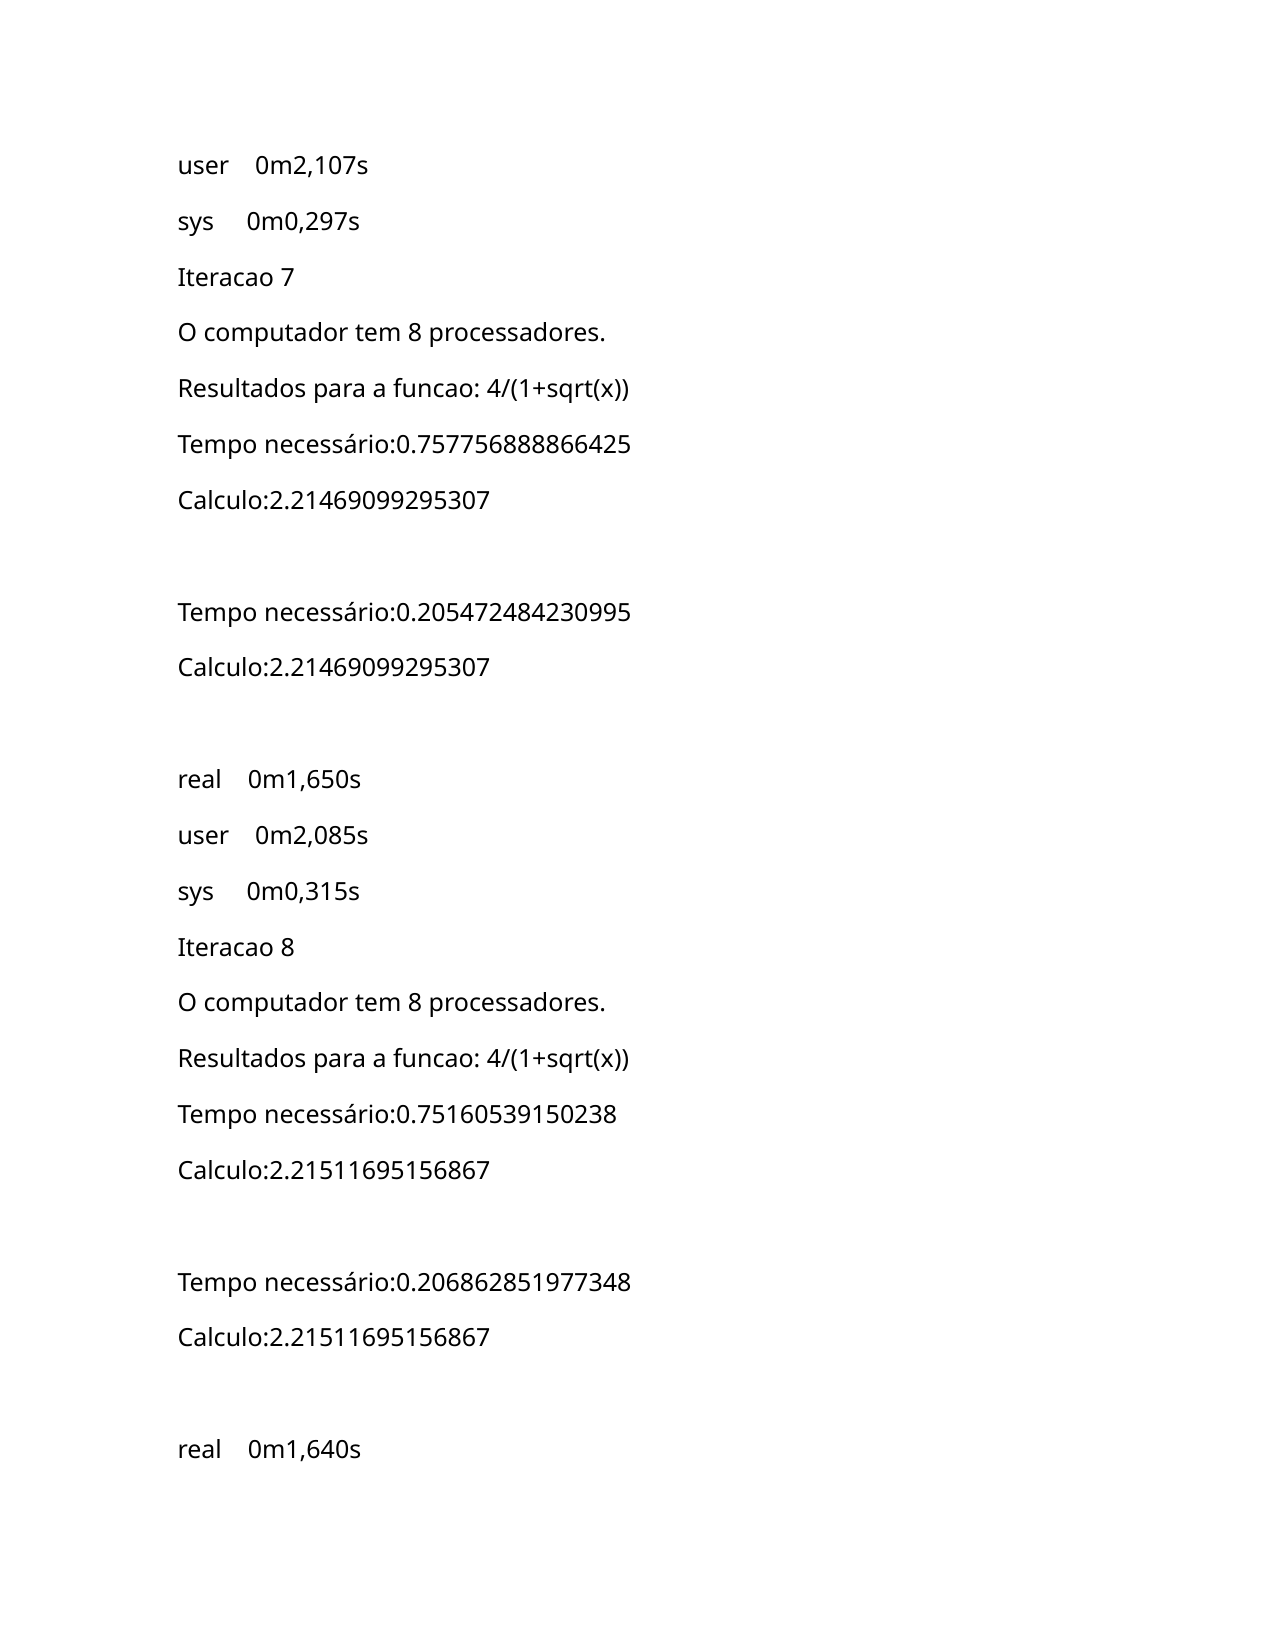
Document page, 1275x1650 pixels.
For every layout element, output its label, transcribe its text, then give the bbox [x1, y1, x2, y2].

text Iteracao 7 [177, 259, 1098, 293]
text user 0m2,085s [177, 818, 1098, 852]
text sys 0m0,315s [177, 873, 1098, 907]
text user 0m2,107s [177, 148, 1098, 182]
text Tempo necessário:0.757756888866425 [177, 427, 1098, 461]
text Tempo necessário:0.206862851977348 [177, 1264, 1098, 1298]
text real 0m1,650s [177, 762, 1098, 796]
text Resultados para a funcao: 4/(1+sqrt(x)) [177, 371, 1098, 405]
text Iteracao 8 [177, 929, 1098, 963]
text O computador tem 8 processadores. [177, 985, 1098, 1019]
text Calculo:2.21511695156867 [177, 1320, 1098, 1354]
text sys 0m0,297s [177, 203, 1098, 237]
text Calculo:2.21469099295307 [177, 650, 1098, 684]
text Resultados para a funcao: 4/(1+sqrt(x)) [177, 1041, 1098, 1075]
text Tempo necessário:0.205472484230995 [177, 594, 1098, 628]
text O computador tem 8 processadores. [177, 315, 1098, 349]
text real 0m1,640s [177, 1432, 1098, 1466]
text Tempo necessário:0.75160539150238 [177, 1097, 1098, 1131]
text Calculo:2.21511695156867 [177, 1153, 1098, 1187]
text Calculo:2.21469099295307 [177, 483, 1098, 517]
